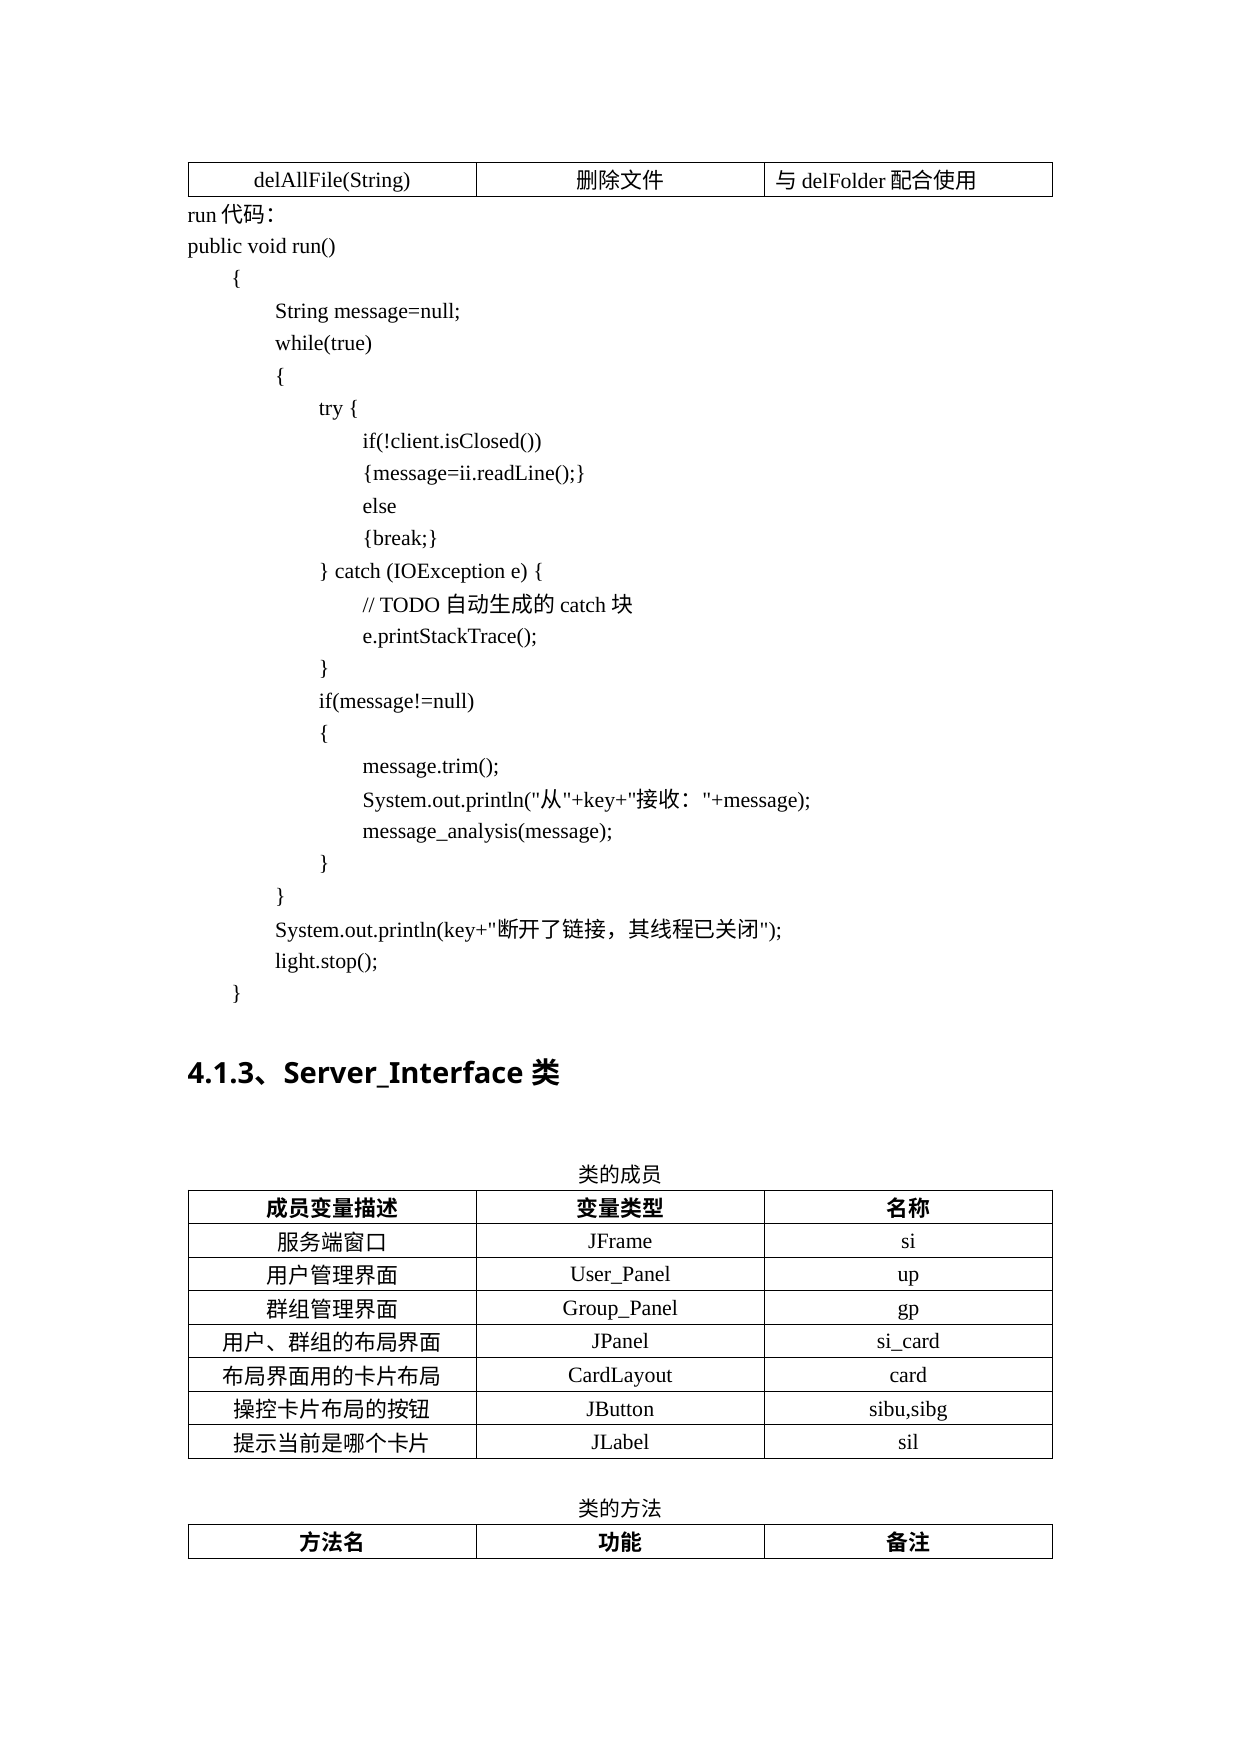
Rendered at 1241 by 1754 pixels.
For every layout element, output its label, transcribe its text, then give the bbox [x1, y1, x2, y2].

table_cell si_card [765, 1325, 1052, 1357]
table_cell 用户、群组的布局界面 [189, 1325, 476, 1357]
text message.trim(); [187, 749, 1053, 782]
text System.out.println("从"+key+"接收："+message); [187, 782, 1053, 814]
text 类的方法 [187, 1491, 1053, 1524]
table_cell 与delFolder配合使用 [765, 163, 1052, 196]
text { [187, 359, 1053, 392]
table_cell card [765, 1358, 1052, 1391]
text } [187, 977, 1053, 1009]
text {break;} [187, 522, 1053, 554]
table_cell 删除文件 [477, 163, 764, 196]
table_cell Group_Panel [477, 1291, 764, 1324]
text { [187, 262, 1053, 294]
table_header 功能 [477, 1525, 764, 1557]
text // TODO 自动生成的 catch 块 [187, 587, 1053, 619]
text String message=null; [187, 294, 1053, 327]
text e.printStackTrace(); [187, 619, 1053, 652]
table_cell JFrame [477, 1224, 764, 1257]
text if(!client.isClosed()) [187, 424, 1053, 457]
text message_analysis(message); [187, 814, 1053, 847]
table_cell gp [765, 1291, 1052, 1324]
table_cell 提示当前是哪个卡片 [189, 1425, 476, 1458]
table_header 名称 [765, 1191, 1052, 1223]
text while(true) [187, 327, 1053, 359]
table_cell 群组管理界面 [189, 1291, 476, 1324]
table_cell sibu,sibg [765, 1392, 1052, 1424]
table_header 备注 [765, 1525, 1052, 1557]
text System.out.println(key+"断开了链接，其线程已关闭"); [187, 912, 1053, 944]
text {message=ii.readLine();} [187, 457, 1053, 489]
table_header 变量类型 [477, 1191, 764, 1223]
table_cell User_Panel [477, 1258, 764, 1290]
table_cell JLabel [477, 1425, 764, 1458]
table_cell si [765, 1224, 1052, 1257]
table_cell up [765, 1258, 1052, 1290]
table_cell 布局界面用的卡片布局 [189, 1358, 476, 1391]
text else [187, 489, 1053, 522]
table_cell 服务端窗口 [189, 1224, 476, 1257]
text } [187, 847, 1053, 879]
table_cell sil [765, 1425, 1052, 1458]
text public void run() [187, 229, 1053, 262]
table_header 成员变量描述 [189, 1191, 476, 1223]
text } catch (IOException e) { [187, 554, 1053, 587]
text run代码： [187, 197, 1053, 229]
table_cell JButton [477, 1392, 764, 1424]
table_header 方法名 [189, 1525, 476, 1557]
table_cell JPanel [477, 1325, 764, 1357]
text try { [187, 392, 1053, 424]
text } [187, 879, 1053, 912]
table_cell 用户管理界面 [189, 1258, 476, 1290]
text { [187, 717, 1053, 749]
text light.stop(); [187, 944, 1053, 977]
text } [187, 652, 1053, 684]
text if(message!=null) [187, 684, 1053, 717]
text 类的成员 [187, 1157, 1053, 1189]
table_cell 操控卡片布局的按钮 [189, 1392, 476, 1424]
subtitle 4.1.3、Server_Interface 类 [187, 1038, 1053, 1103]
table_cell CardLayout [477, 1358, 764, 1391]
table_cell delAllFile(String) [189, 163, 476, 196]
